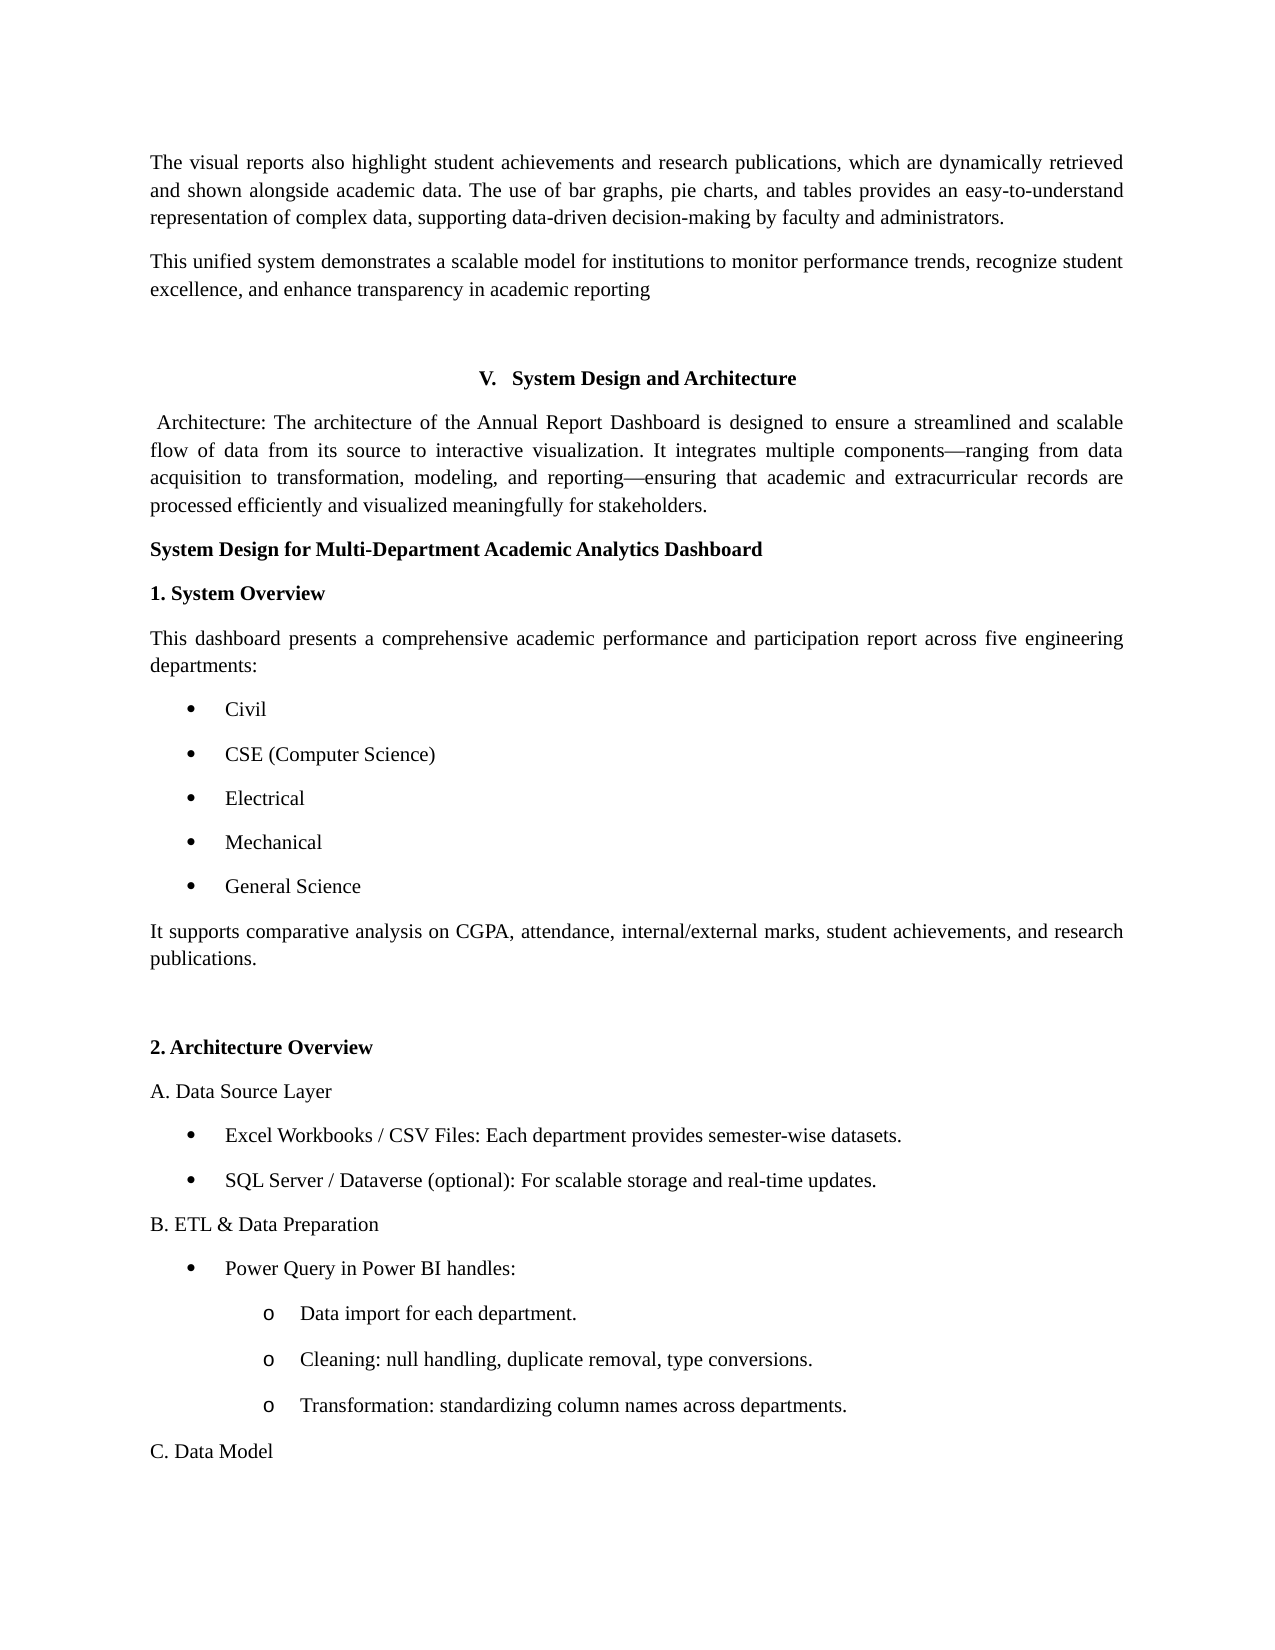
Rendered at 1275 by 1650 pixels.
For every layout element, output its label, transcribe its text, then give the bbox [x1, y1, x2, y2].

text A. Data Source Layer [150, 1079, 1125, 1103]
text B. ETL & Data Preparation [150, 1212, 1125, 1236]
list Civil [187, 697, 1125, 721]
text V. System Design and Architecture [150, 366, 1125, 390]
text The visual reports also highlight student achievements and research publications, which are dynamically retrieved and shown alongside academic data. The use of bar graphs, pie charts, and tables provides an easy-to-understand representation of complex data, supporting data-driven decision-making by faculty and administrators. [150, 150, 1125, 229]
list Transformation: standardizing column names across departments. [262, 1393, 1125, 1419]
text 2. Architecture Overview [150, 1035, 1125, 1059]
text This dashboard presents a comprehensive academic performance and participation report across five engineering departments: [150, 626, 1125, 677]
text Architecture: The architecture of the Annual Report Dashboard is designed to ensure a streamlined and scalable flow of data from its source to interactive visualization. It integrates multiple components—ranging from data acquisition to transformation, modeling, and reporting—ensuring that academic and extracurricular records are processed efficiently and visualized meaningfully for stakeholders. [150, 410, 1125, 517]
list General Science [187, 874, 1125, 898]
text This unified system demonstrates a scalable model for institutions to monitor performance trends, recognize student excellence, and enhance transparency in academic reporting [150, 249, 1125, 301]
text C. Data Model [150, 1439, 1125, 1463]
list Electrical [187, 786, 1125, 810]
text 1. System Overview [150, 581, 1125, 605]
text System Design for Multi-Department Academic Analytics Dashboard [150, 537, 1125, 561]
list Mechanical [187, 830, 1125, 854]
list Power Query in Power BI handles: [187, 1256, 1125, 1280]
list SQL Server / Dataverse (optional): For scalable storage and real-time updates. [187, 1168, 1125, 1192]
list Excel Workbooks / CSV Files: Each department provides semester-wise datasets. [187, 1123, 1125, 1147]
list Data import for each department. [262, 1301, 1125, 1326]
list CSE (Computer Science) [187, 742, 1125, 766]
list Cleaning: null handling, duplicate removal, type conversions. [262, 1347, 1125, 1372]
text It supports comparative analysis on CGPA, attendance, internal/external marks, student achievements, and research publications. [150, 919, 1125, 970]
